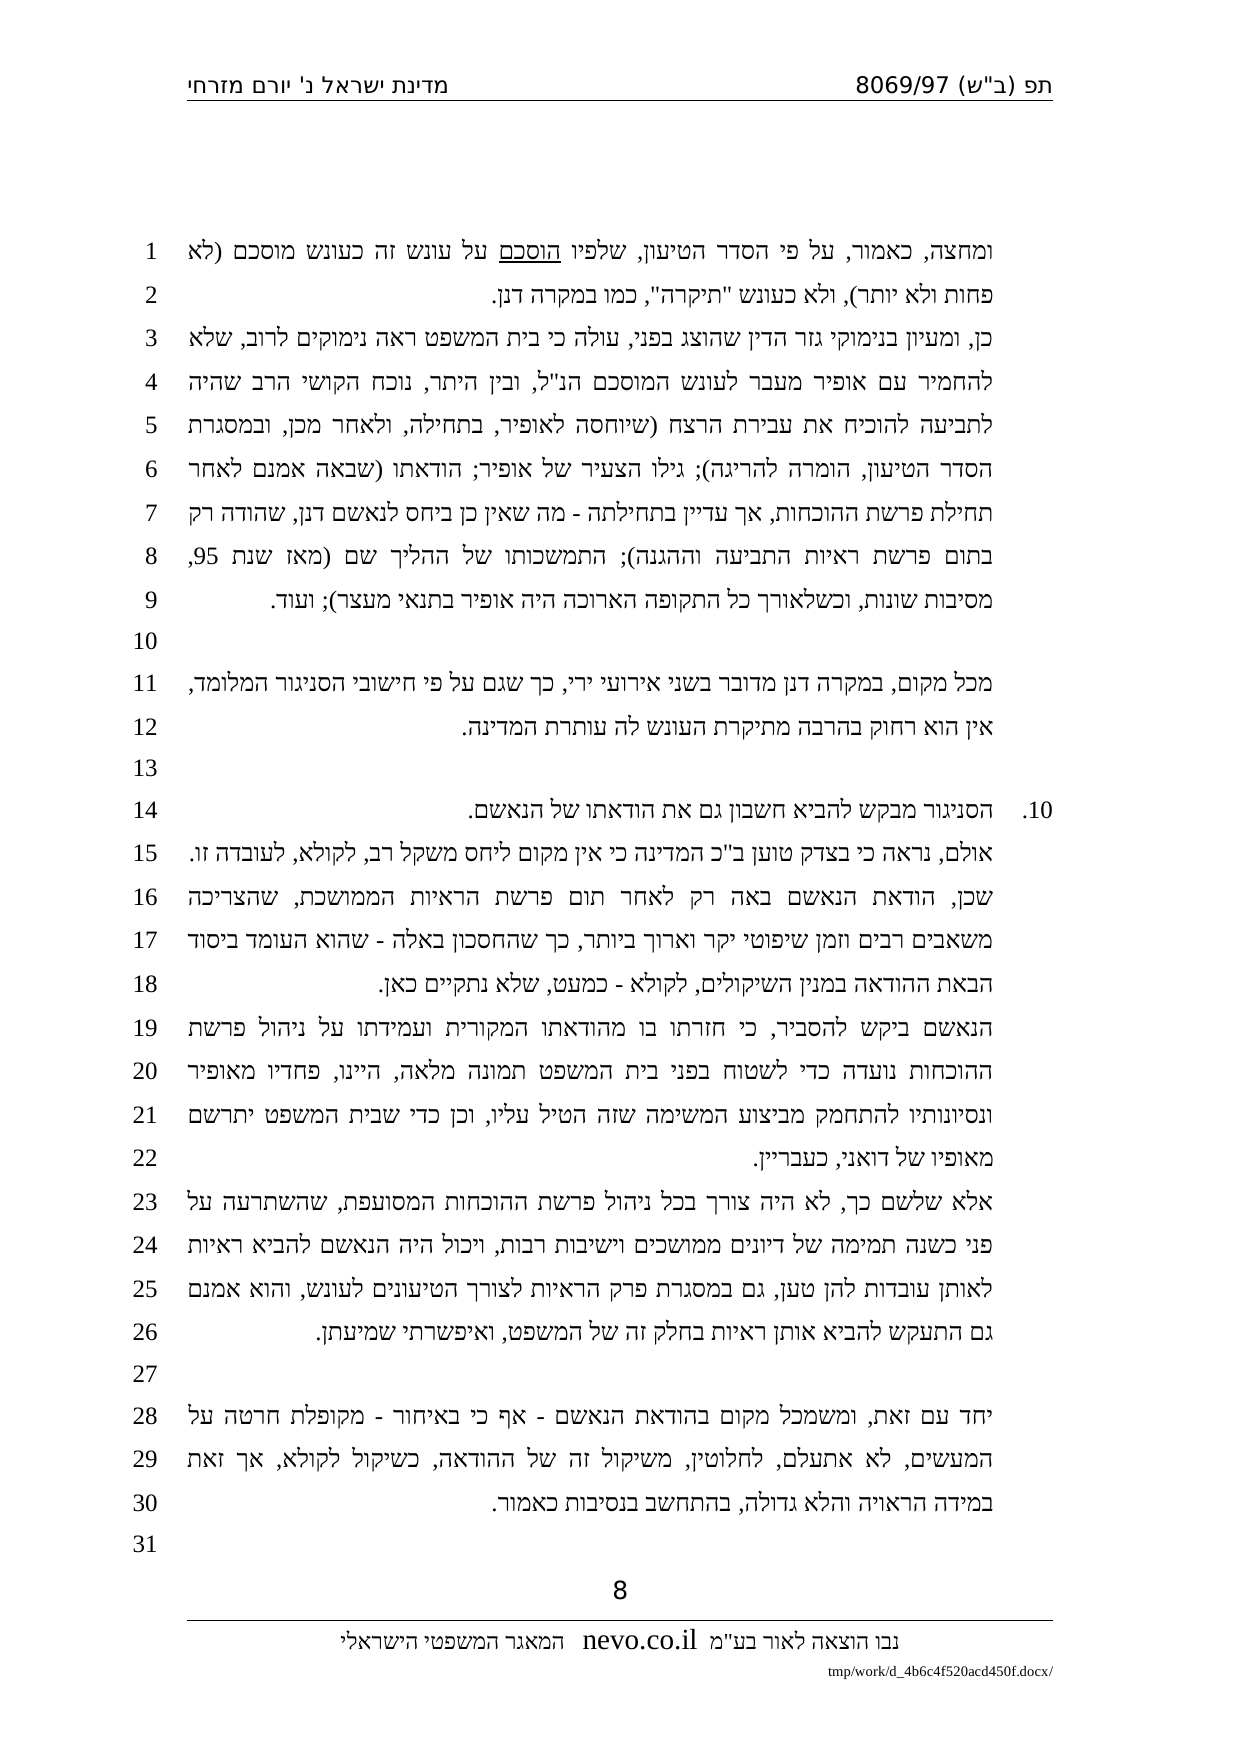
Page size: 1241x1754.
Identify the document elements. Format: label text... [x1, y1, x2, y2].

text מכל מקום, במקרה דנן מדובר בשני אירועי ירי, כך שגם על פי חישובי הסניגור המלומד, אין הוא רחוק בהרבה מתיקרת העונש לה עותרת המדינה. [187, 668, 1053, 741]
text כן, ומעיון בנימוקי גזר הדין שהוצג בפני, עולה כי בית המשפט ראה נימוקים לרוב, שלא להחמיר עם אופיר מעבר לעונש המוסכם הנ"ל, ובין היתר, נוכח הקושי הרב שהיה לתביעה להוכיח את עבירת הרצח (שיוחסה לאופיר, בתחילה, ולאחר מכן, ובמסגרת הסדר הטיעון, הומרה להריגה); גילו הצעיר של אופיר; הודאתו (שבאה אמנם לאחר תחילת פרשת ההוכחות, אך עדיין בתחילתה - מה שאין כן ביחס לנאשם דנן, שהודה רק בתום פרשת ראיות התביעה וההגנה); התמשכותו של ההליך שם (מאז שנת 95, מסיבות שונות, וכשלאורך כל התקופה הארוכה היה אופיר בתנאי מעצר); ועוד. [187, 323, 1053, 614]
text יחד עם זאת, ומשמכל מקום בהודאת הנאשם - אף כי באיחור - מקופלת חרטה על המעשים, לא אתעלם, לחלוטין, משיקול זה של ההודאה, כשיקול לקולא, אך זאת במידה הראויה והלא גדולה, בהתחשב בנסיבות כאמור. [187, 1401, 1053, 1517]
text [187, 236, 1053, 309]
text הנאשם ביקש להסביר, כי חזרתו בו מהודאתו המקורית ועמידתו על ניהול פרשת ההוכחות נועדה כדי לשטוח בפני בית המשפט תמונה מלאה, היינו, פחדיו מאופיר ונסיונותיו להתחמק מביצוע המשימה שזה הטיל עליו, וכן כדי שבית המשפט יתרשם מאופיו של דואני, כעבריין. [187, 1012, 1053, 1172]
text אלא שלשם כך, לא היה צורך בכל ניהול פרשת ההוכחות המסועפת, שהשתרעה על פני כשנה תמימה של דיונים ממושכים וישיבות רבות, ויכול היה הנאשם להביא ראיות לאותן עובדות להן טען, גם במסגרת פרק הראיות לצורך הטיעונים לעונש, והוא אמנם גם התעקש להביא אותן ראיות בחלק זה של המשפט, ואיפשרתי שמיעתן. [187, 1187, 1053, 1346]
text 10. הסניגור מבקש להביא חשבון גם את הודאתו של הנאשם. [187, 795, 1053, 824]
text שכן, הודאת הנאשם באה רק לאחר תום פרשת הראיות הממושכת, שהצריכה משאבים רבים וזמן שיפוטי יקר וארוך ביותר, כך שהחסכון באלה - שהוא העומד ביסוד הבאת ההודאה במנין השיקולים, לקולא - כמעט, שלא נתקיים כאן. [187, 882, 1053, 998]
text אולם, נראה כי בצדק טוען ב"כ המדינה כי אין מקום ליחס משקל רב, לקולא, לעובדה זו. [187, 838, 1053, 867]
